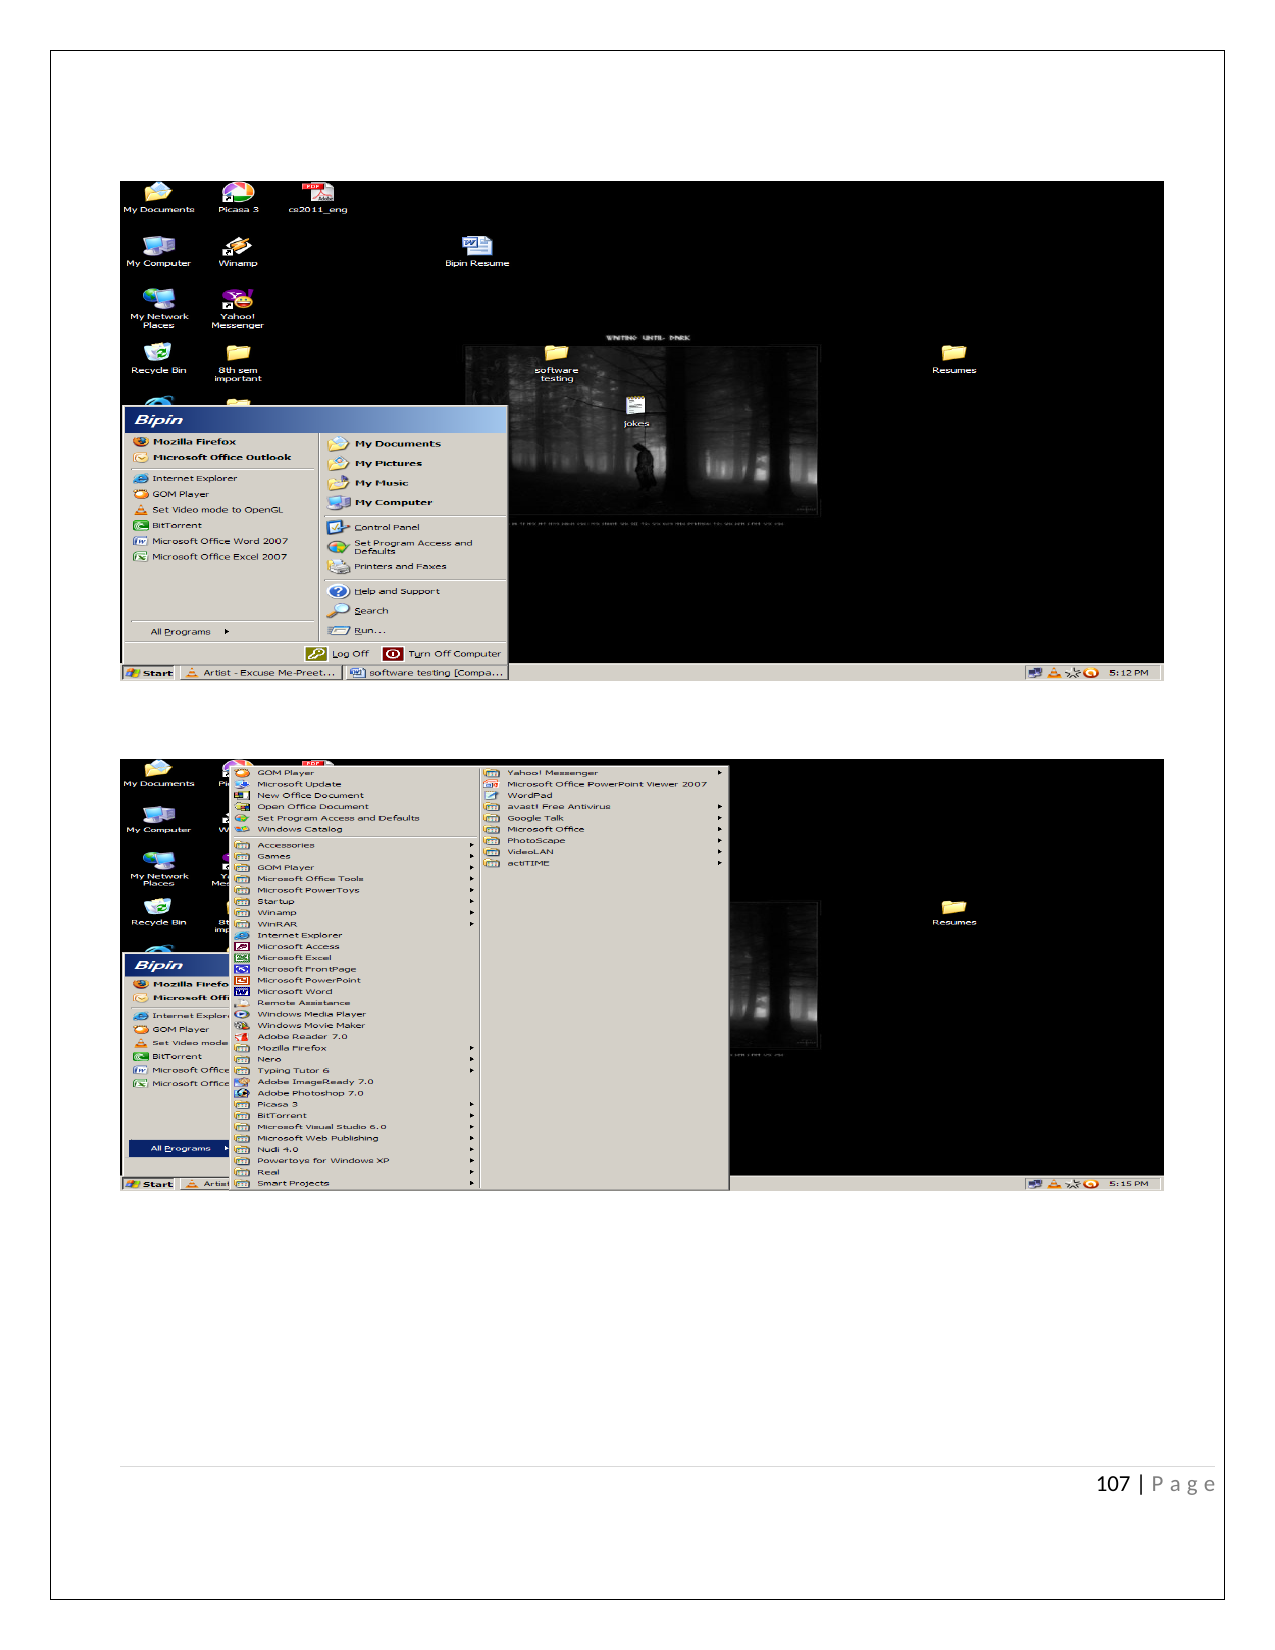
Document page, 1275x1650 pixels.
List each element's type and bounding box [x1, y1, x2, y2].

picture [120, 181, 1164, 681]
picture [120, 759, 1164, 1191]
